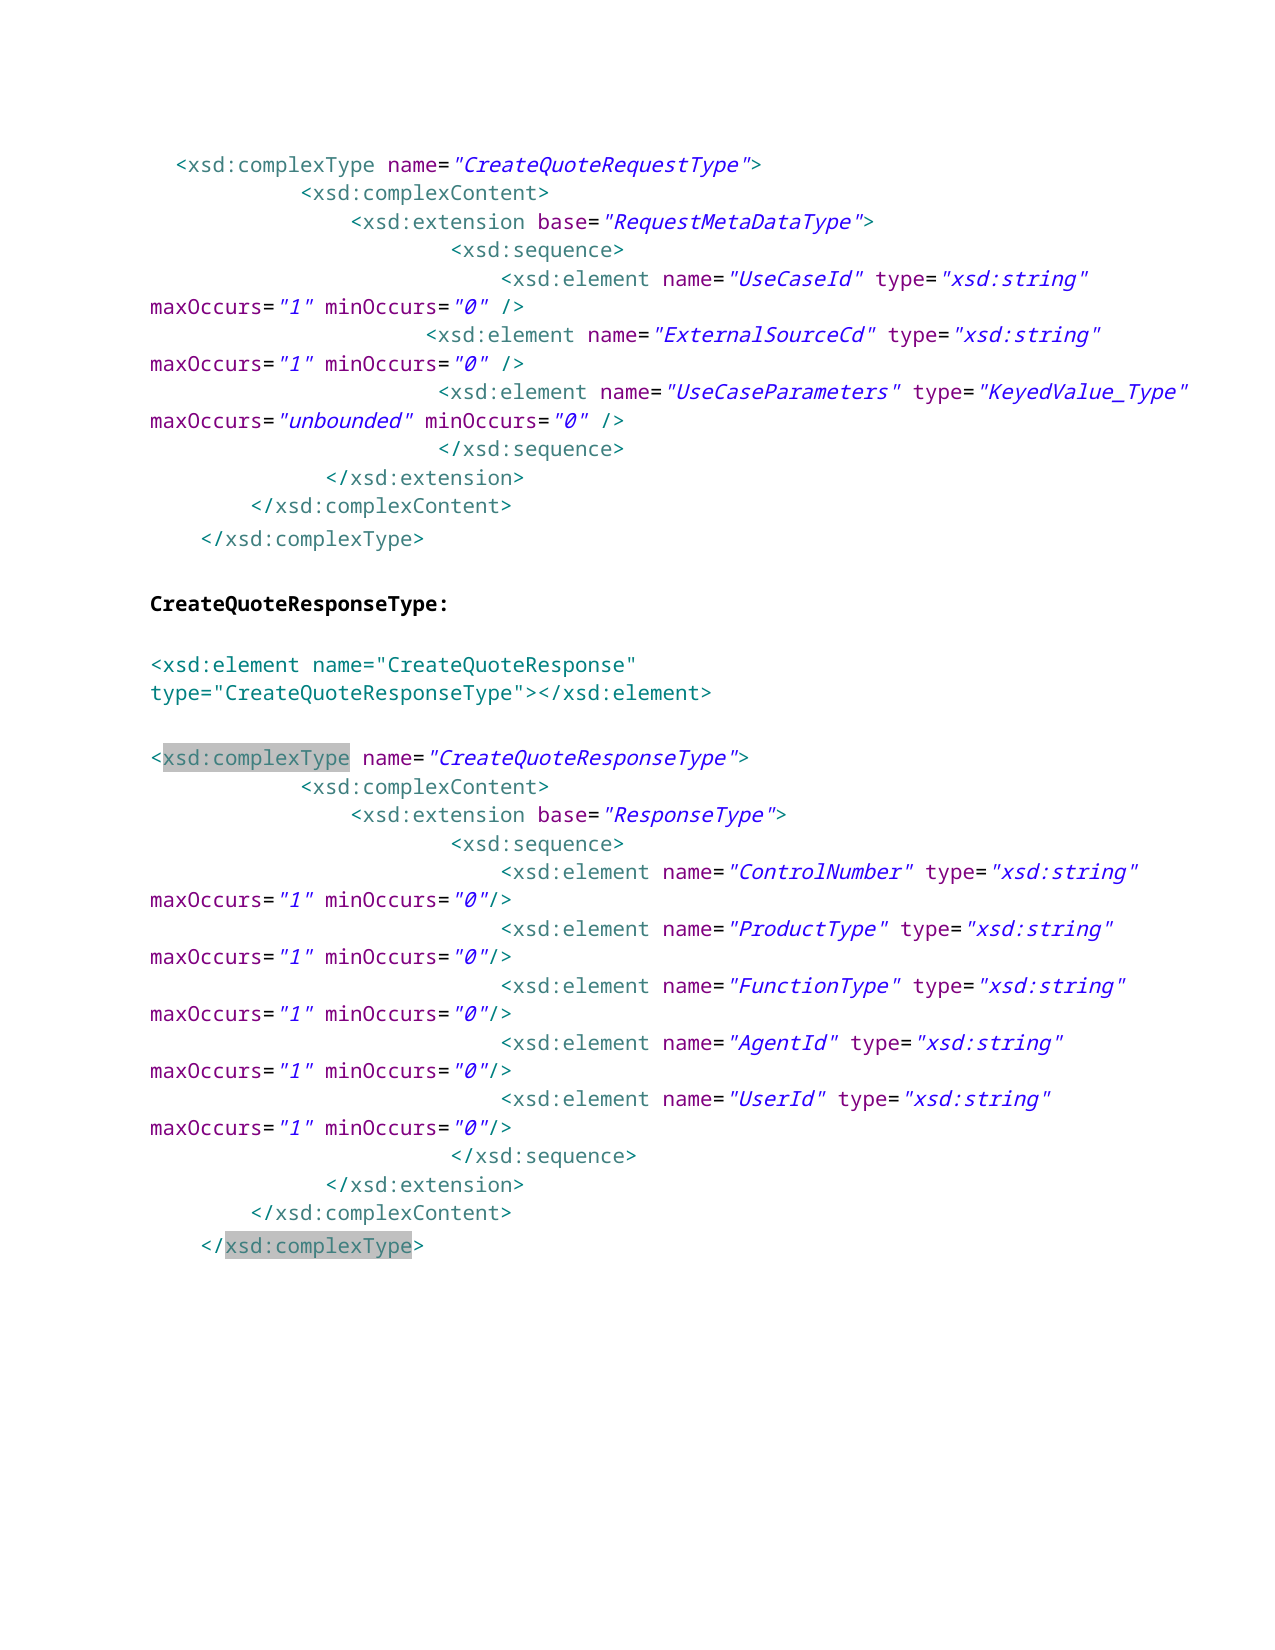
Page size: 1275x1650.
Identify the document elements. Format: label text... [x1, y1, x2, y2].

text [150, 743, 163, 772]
text <xsd:sequence> [150, 829, 1209, 857]
text <xsd:element name="AgentId" type="xsd:string" maxOccurs="1" minOccurs="0"/> [150, 1028, 1209, 1084]
text <xsd:element name="ControlNumber" type="xsd:string" maxOccurs="1" minOccurs="0"/> [150, 857, 1209, 914]
text <xsd:complexType name="CreateQuoteRequestType"> [150, 150, 1209, 178]
text <xsd:extension base="ResponseType"> [150, 800, 1209, 829]
text <xsd:complexContent> [150, 178, 1209, 207]
text </xsd:sequence> [150, 1141, 1209, 1170]
text </xsd:complexType> [150, 524, 1209, 552]
text <xsd:extension base="RequestMetaDataType"> [150, 207, 1209, 235]
text <xsd:element name="UseCaseId" type="xsd:string" maxOccurs="1" minOccurs="0" /> [150, 264, 1209, 321]
text </xsd:complexType> [412, 1231, 1209, 1259]
text <xsd:element name="ExternalSourceCd" type="xsd:string" maxOccurs="1" minOccurs="0" /> [150, 321, 1209, 377]
text <xsd:element name="ProductType" type="xsd:string" maxOccurs="1" minOccurs="0"/> [150, 914, 1209, 971]
text <xsd:element name="UserId" type="xsd:string" maxOccurs="1" minOccurs="0"/> [150, 1084, 1209, 1141]
text <xsd:element name="UseCaseParameters" type="KeyedValue_Type" maxOccurs="unbounded" minOccurs="0" /> [150, 377, 1209, 434]
text <xsd:complexType name="CreateQuoteResponseType"> [350, 743, 1209, 772]
text </xsd:sequence> [150, 434, 1209, 463]
text </xsd:extension> [150, 463, 1209, 491]
text </xsd:complexContent> [150, 491, 1209, 520]
text </xsd:complexType> [150, 1231, 225, 1259]
text </xsd:extension> [150, 1170, 1209, 1198]
text CreateQuoteResponseType: [150, 589, 1209, 646]
text <xsd:complexContent> [150, 772, 1209, 800]
text <xsd:element name="CreateQuoteResponse" type="CreateQuoteResponseType"></xsd:element> [150, 650, 1209, 707]
text <xsd:sequence> [150, 235, 1209, 264]
text </xsd:complexContent> [150, 1198, 1209, 1227]
text <xsd:element name="FunctionType" type="xsd:string" maxOccurs="1" minOccurs="0"/> [150, 971, 1209, 1028]
